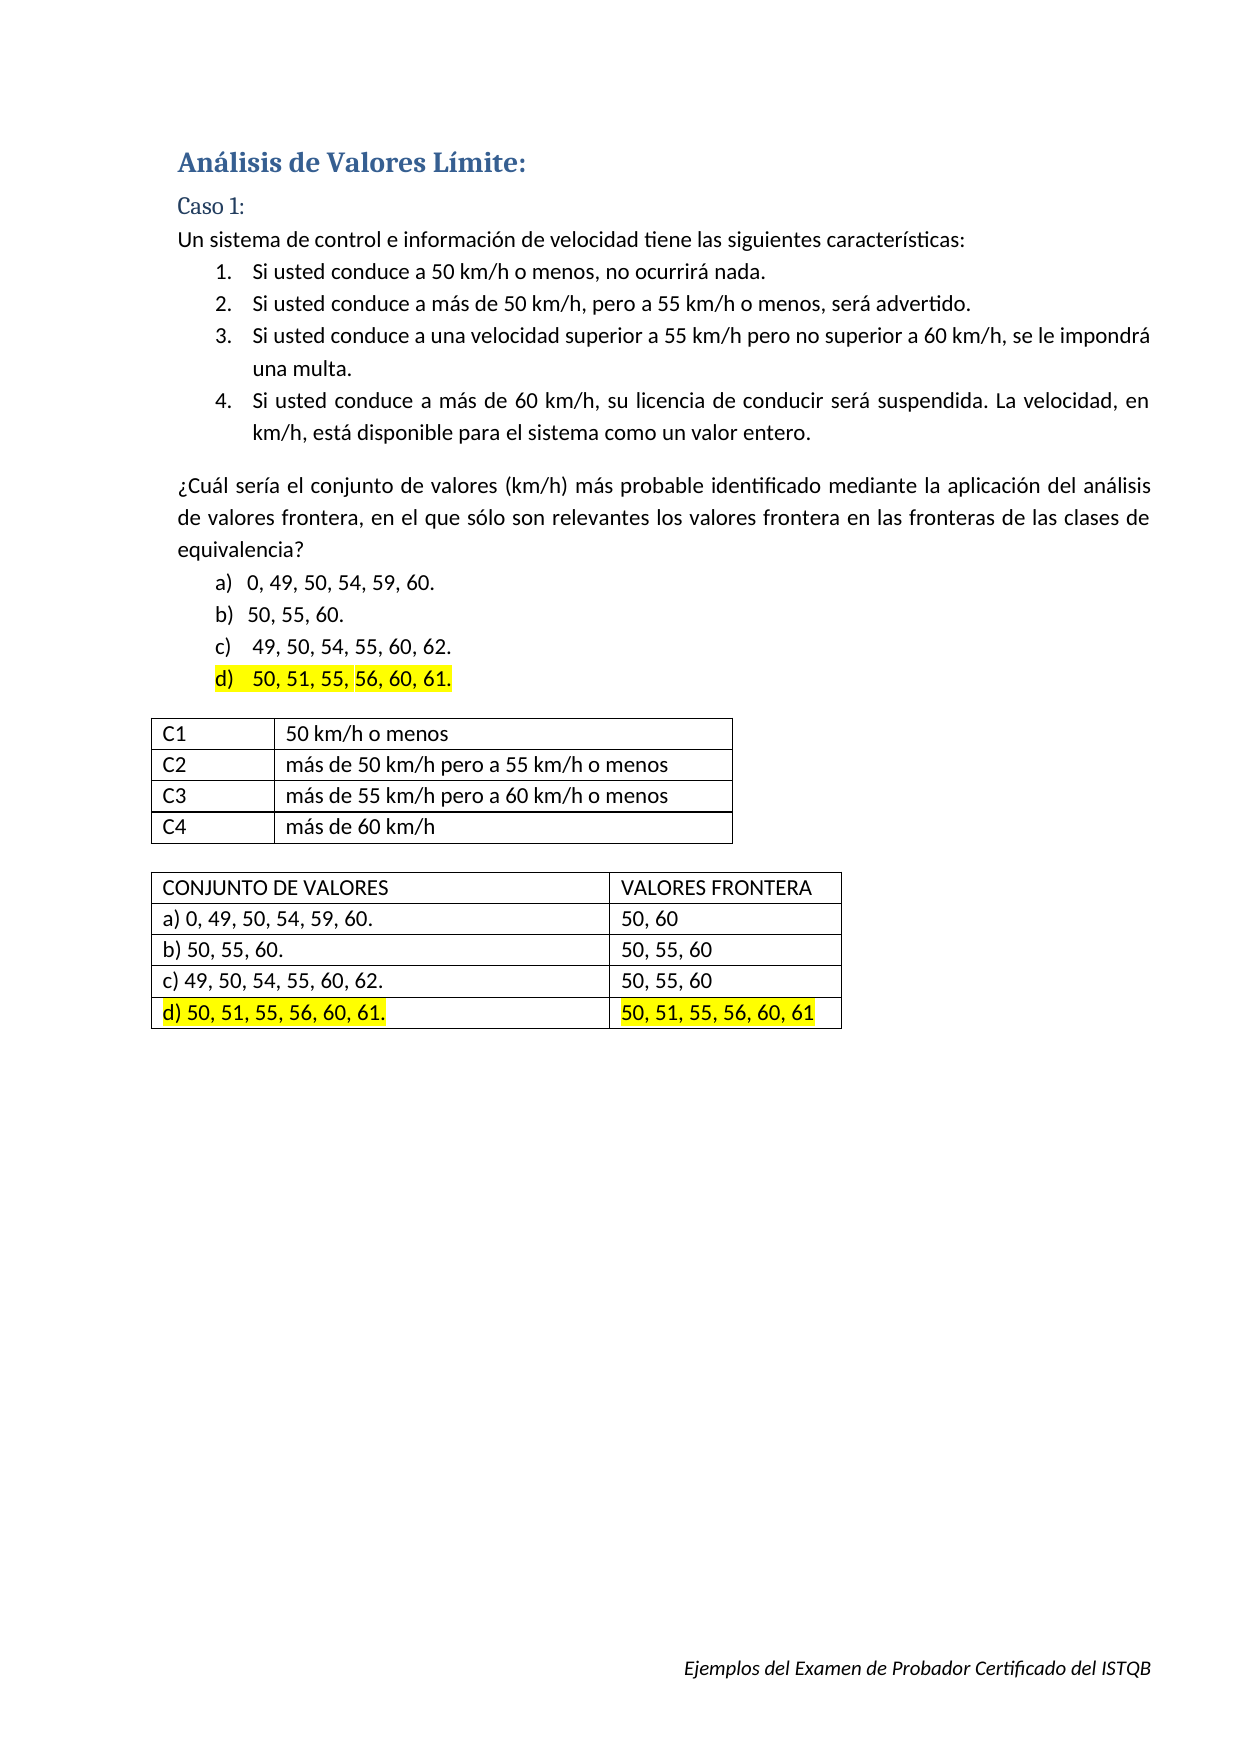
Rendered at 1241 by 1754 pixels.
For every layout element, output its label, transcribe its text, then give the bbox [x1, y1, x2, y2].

text ¿Cuál sería el conjunto de valores (km/h) más probable identificado mediante la aplicación del análisis de valores frontera, en el que sólo son relevantes los valores frontera en las fronteras de las clases de equivalencia? [177, 471, 1152, 564]
list Si usted conduce a más de 50 km/h, pero a 55 km/h o menos, será advertido. [215, 289, 1165, 317]
list Si usted conduce a 50 km/h o menos, no ocurrirá nada. [215, 257, 1165, 285]
table_header 50 km/h o menos [275, 719, 732, 749]
subtitle Caso 1: [177, 192, 1165, 221]
table_header CONJUNTO DE VALORES [152, 873, 609, 903]
table_cell b) 50, 55, 60. [152, 935, 609, 965]
table_cell más de 60 km/h [275, 813, 732, 843]
table_cell C4 [152, 813, 274, 843]
text Un sistema de control e información de velocidad tiene las siguientes características: [177, 225, 1165, 253]
table_cell d) 50, 51, 55, 56, 60, 61. [152, 998, 609, 1028]
table_header C1 [152, 719, 274, 749]
text d) 50, 51, 55, 56, 60, 61. [215, 664, 1165, 692]
table_cell 50, 51, 55, 56, 60, 61 [610, 998, 841, 1028]
subtitle Análisis de Valores Límite: [177, 146, 1165, 179]
table_cell más de 55 km/h pero a 60 km/h o menos [275, 781, 732, 811]
table_cell C3 [152, 781, 274, 811]
text c) 49, 50, 54, 55, 60, 62. [215, 632, 1165, 660]
table_cell más de 50 km/h pero a 55 km/h o menos [275, 750, 732, 780]
table_cell 50, 55, 60 [610, 935, 841, 965]
table_header VALORES FRONTERA [610, 873, 841, 903]
list Si usted conduce a una velocidad superior a 55 km/h pero no superior a 60 km/h, se le impondrá una multa. [215, 321, 1152, 382]
table_cell c) 49, 50, 54, 55, 60, 62. [152, 966, 609, 997]
table_cell a) 0, 49, 50, 54, 59, 60. [152, 904, 609, 934]
table_cell C2 [152, 750, 274, 780]
table_cell 50, 60 [610, 904, 841, 934]
list Si usted conduce a más de 60 km/h, su licencia de conducir será suspendida. La velocidad, en km/h, está disponible para el sistema como un valor entero. [215, 386, 1152, 446]
text b) 50, 55, 60. [215, 600, 1165, 628]
table_cell 50, 55, 60 [610, 966, 841, 997]
text a) 0, 49, 50, 54, 59, 60. [215, 568, 1165, 596]
